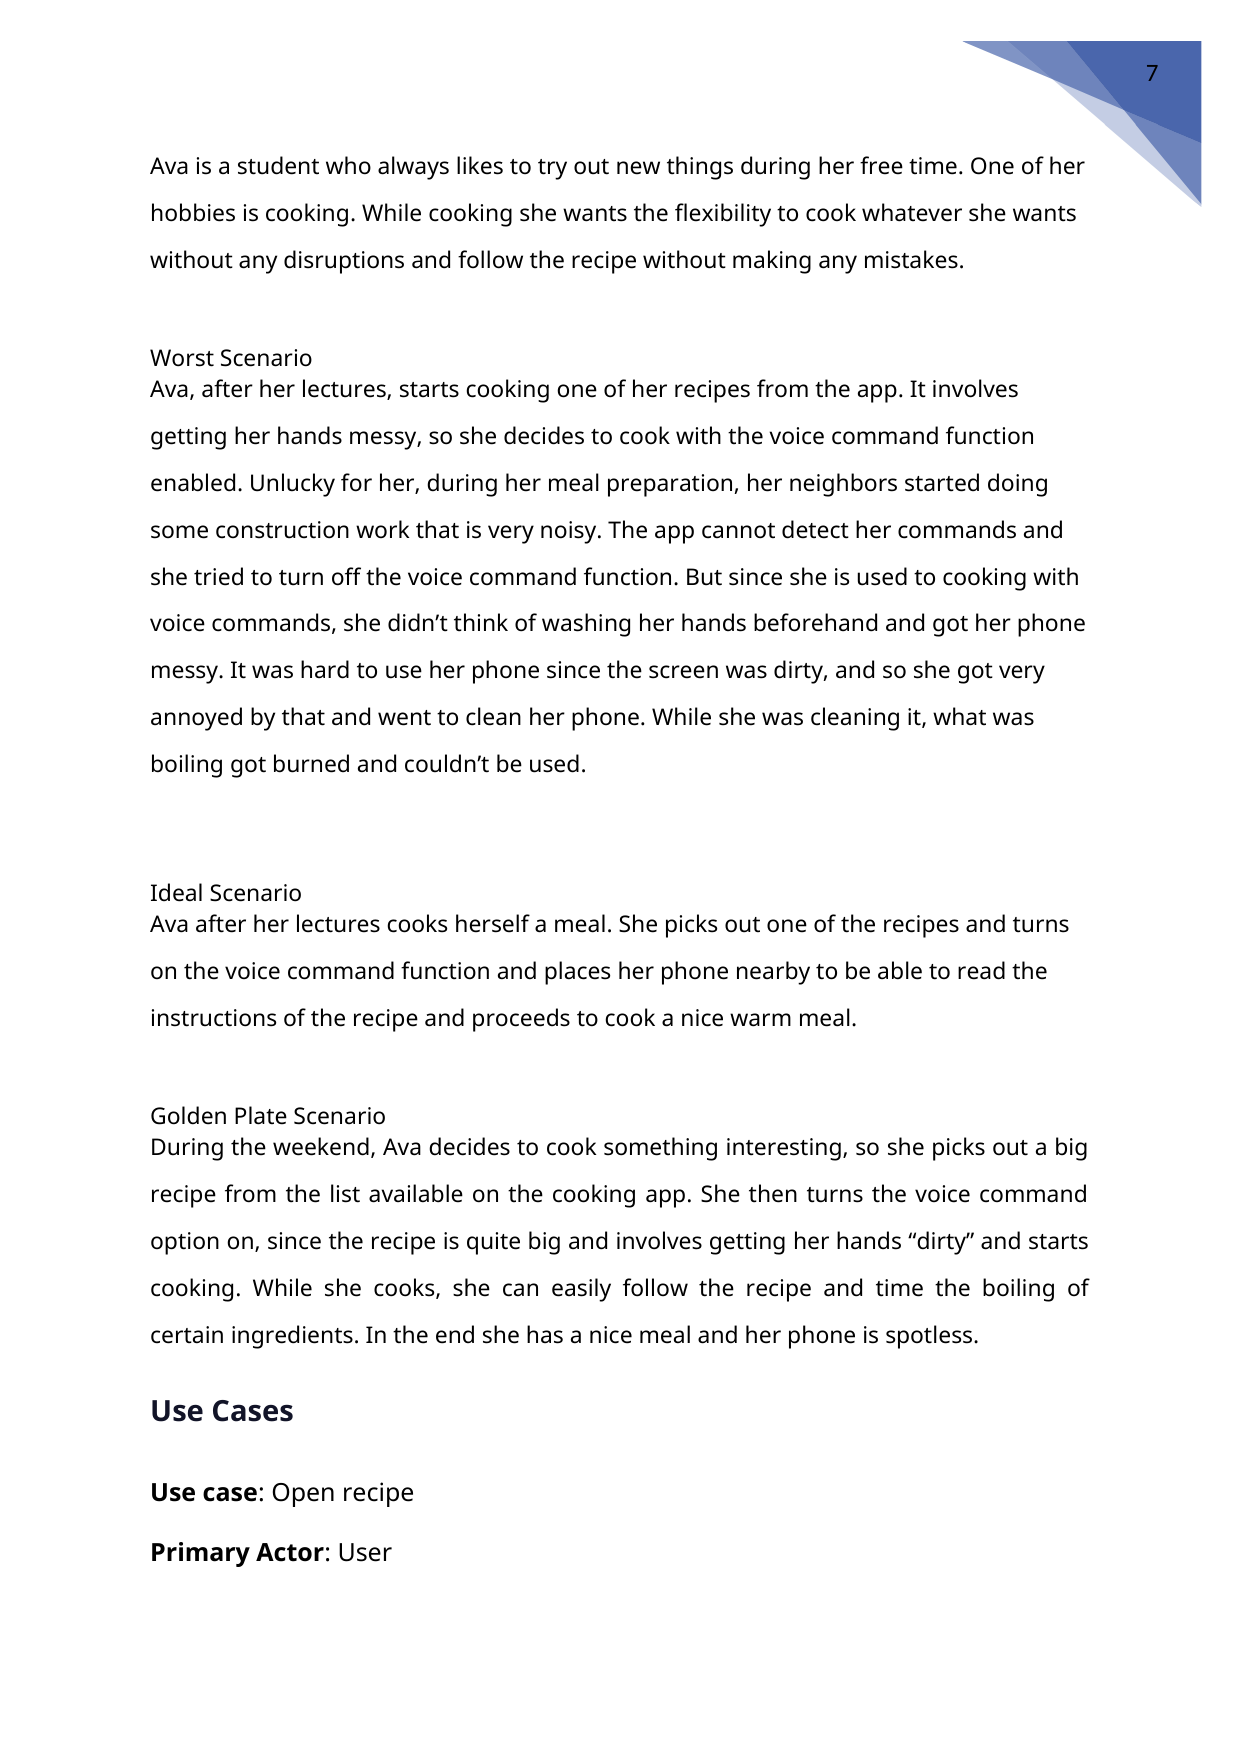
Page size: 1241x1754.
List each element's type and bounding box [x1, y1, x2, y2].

picture [962, 41, 1202, 207]
